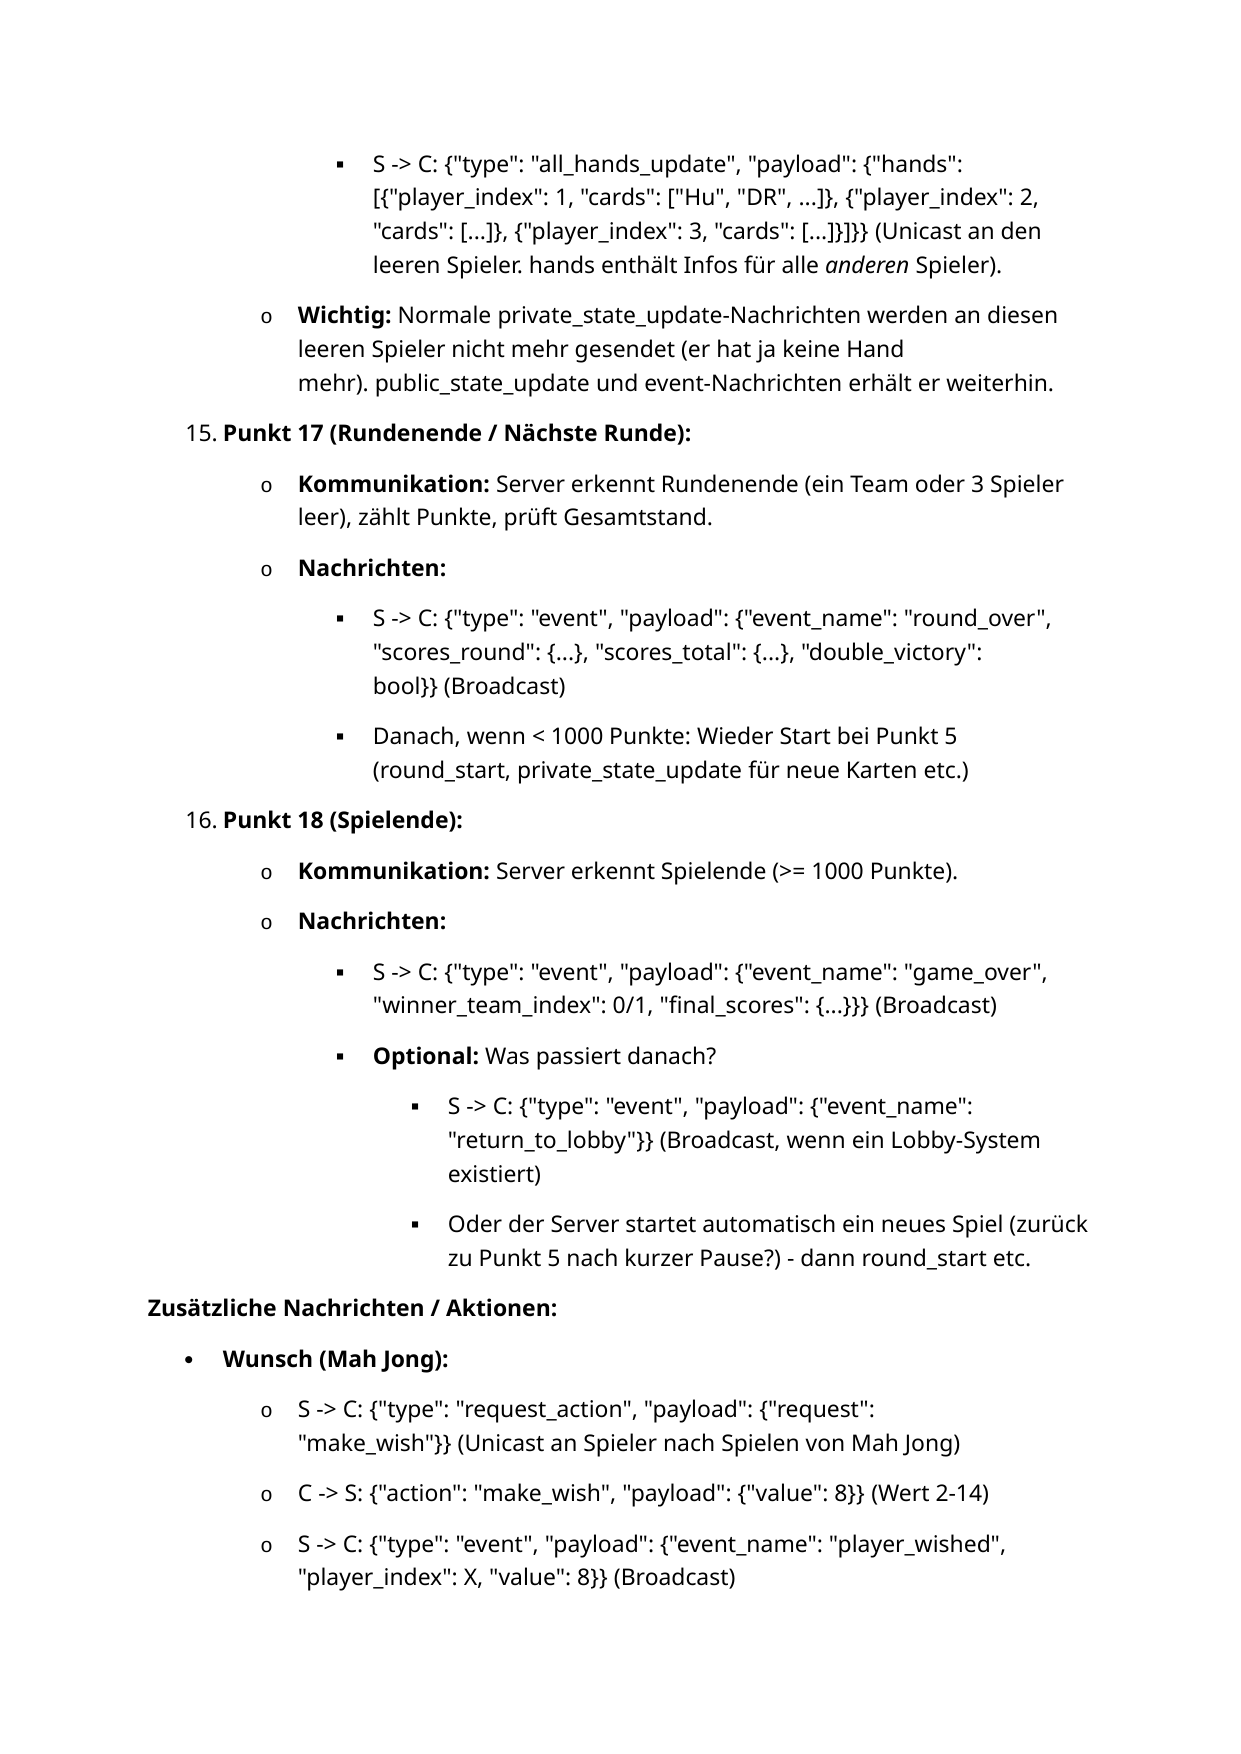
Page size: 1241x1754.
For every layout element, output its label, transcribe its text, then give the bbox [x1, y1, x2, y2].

list Wichtig: Normale private_state_update-Nachrichten werden an diesen leeren Spieler nicht mehr gesendet (er hat ja keine Hand mehr). public_state_update und event-Nachrichten erhält er weiterhin. [260, 299, 1093, 398]
list Wunsch (Mah Jong): [185, 1343, 1093, 1374]
list Nachrichten: [260, 552, 1093, 583]
list C -> S: {"action": "make_wish", "payload": {"value": 8}} (Wert 2-14) [260, 1477, 1093, 1508]
list S -> C: {"type": "event", "payload": {"event_name": "game_over", "winner_team_index": 0/1, "final_scores": {...}}} (Broadcast) [335, 956, 1093, 1021]
list Optional: Was passiert danach? [335, 1040, 1093, 1071]
list Punkt 18 (Spielende): [185, 804, 1093, 836]
list Oder der Server startet automatisch ein neues Spiel (zurück zu Punkt 5 nach kurzer Pause?) - dann round_start etc. [410, 1208, 1093, 1273]
text Zusätzliche Nachrichten / Aktionen: [148, 1292, 1093, 1323]
list S -> C: {"type": "event", "payload": {"event_name": "round_over", "scores_round": {...}, "scores_total": {...}, "double_victory": bool}} (Broadcast) [335, 602, 1093, 701]
list Nachrichten: [260, 905, 1093, 936]
list S -> C: {"type": "event", "payload": {"event_name": "player_wished", "player_index": X, "value": 8}} (Broadcast) [260, 1528, 1093, 1593]
list S -> C: {"type": "all_hands_update", "payload": {"hands": [{"player_index": 1, "cards": ["Hu", "DR", ...]}, {"player_index": 2, "cards": [...]}, {"player_index": 3, "cards": [...]}]}} (Unicast an den leeren Spieler. hands enthält Infos für alle anderen Spieler). [335, 148, 1093, 280]
list S -> C: {"type": "event", "payload": {"event_name": "return_to_lobby"}} (Broadcast, wenn ein Lobby-System existiert) [410, 1090, 1093, 1189]
list Kommunikation: Server erkennt Rundenende (ein Team oder 3 Spieler leer), zählt Punkte, prüft Gesamtstand. [260, 468, 1093, 533]
list Punkt 17 (Rundenende / Nächste Runde): [185, 417, 1093, 448]
list Danach, wenn < 1000 Punkte: Wieder Start bei Punkt 5 (round_start, private_state_update für neue Karten etc.) [335, 720, 1093, 785]
list Kommunikation: Server erkennt Spielende (>= 1000 Punkte). [260, 855, 1093, 886]
list S -> C: {"type": "request_action", "payload": {"request": "make_wish"}} (Unicast an Spieler nach Spielen von Mah Jong) [260, 1393, 1093, 1458]
